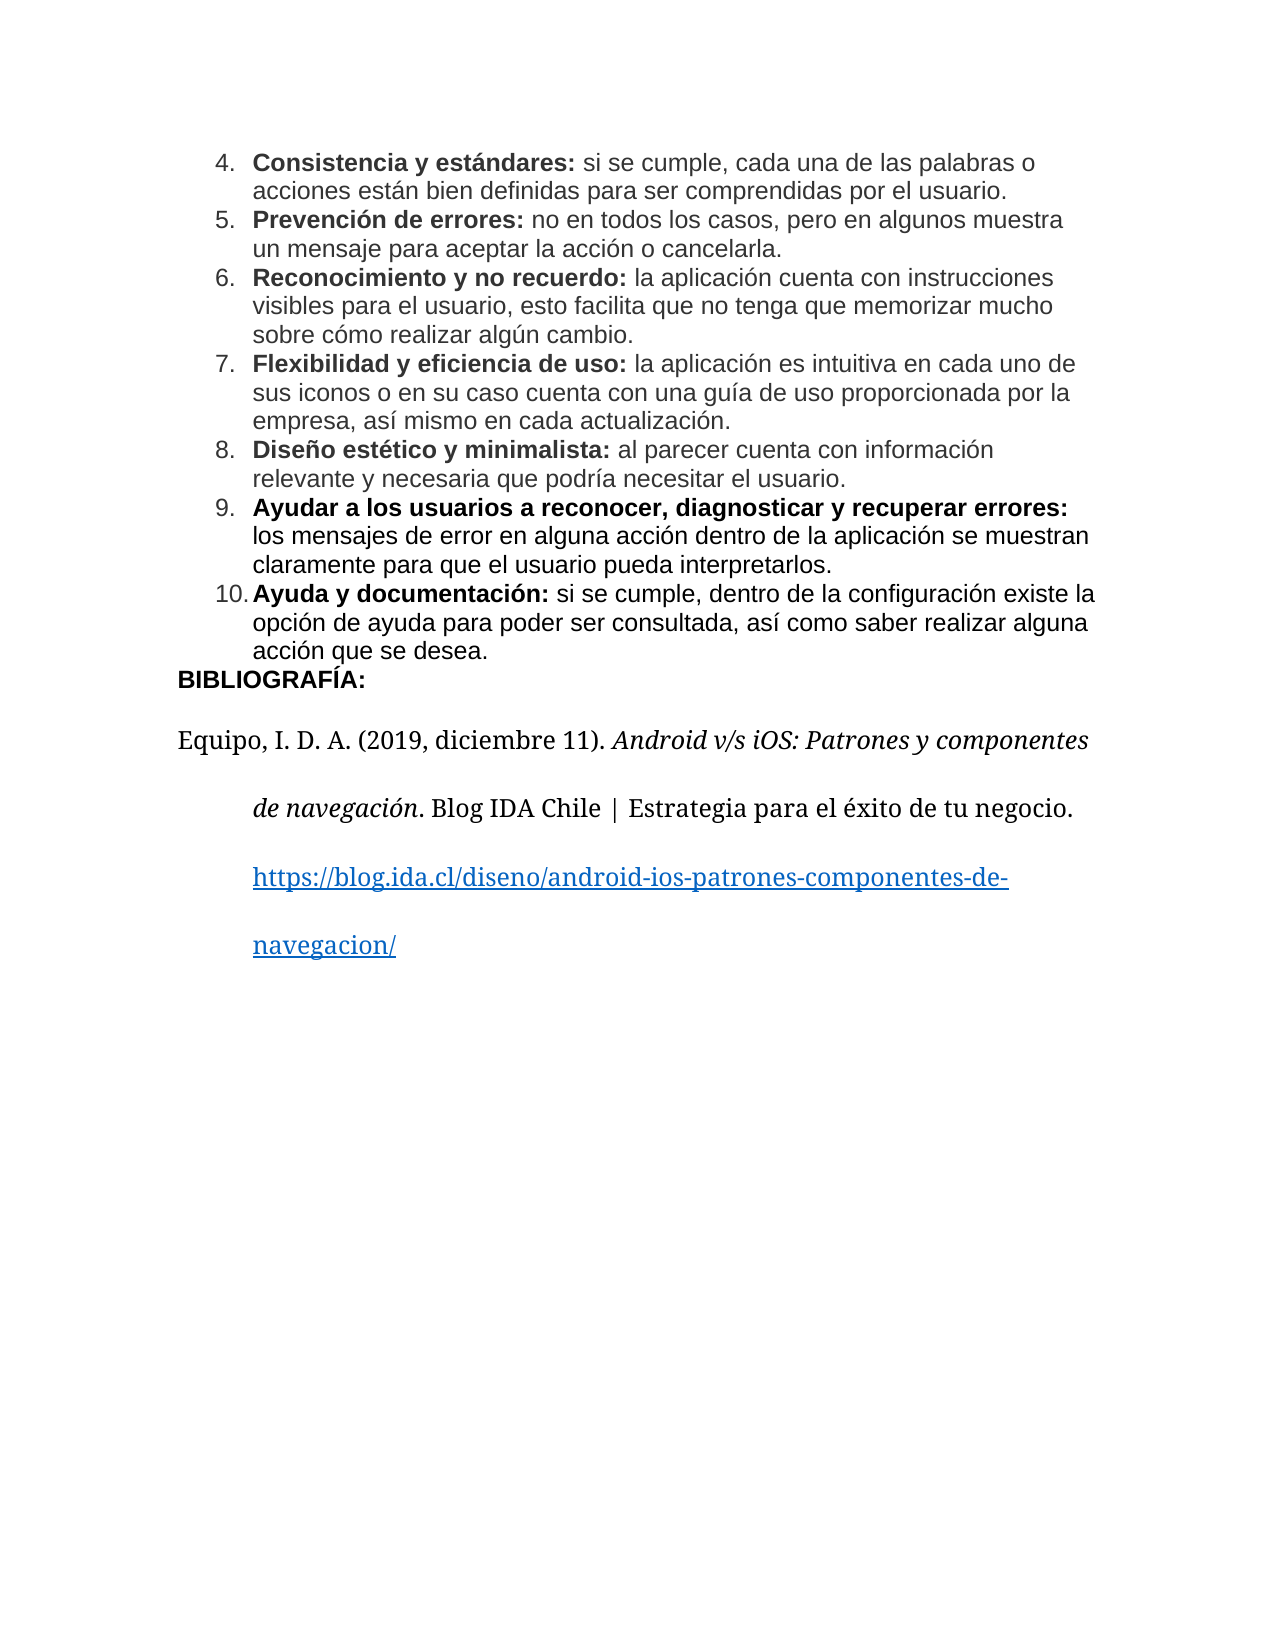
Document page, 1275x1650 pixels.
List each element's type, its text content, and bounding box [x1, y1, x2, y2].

list Ayudar a los usuarios a reconocer, diagnosticar y recuperar errores: los mensajes de error en alguna acción dentro de la aplicación se muestran claramente para que el usuario pueda interpretarlos. [215, 493, 1098, 579]
list Ayuda y documentación: si se cumple, dentro de la configuración existe la opción de ayuda para poder ser consultada, así como saber realizar alguna acción que se desea. [215, 579, 1098, 665]
list Consistencia y estándares: si se cumple, cada una de las palabras o acciones están bien definidas para ser comprendidas por el usuario. [215, 148, 1098, 205]
list Prevención de errores: no en todos los casos, pero en algunos muestra un mensaje para aceptar la acción o cancelarla. [215, 205, 1098, 263]
text BIBLIOGRAFÍA: [177, 665, 1098, 694]
list Flexibilidad y eficiencia de uso: la aplicación es intuitiva en cada uno de sus iconos o en su caso cuenta con una guía de uso proporcionada por la empresa, así mismo en cada actualización. [215, 349, 1098, 435]
list Reconocimiento y no recuerdo: la aplicación cuenta con instrucciones visibles para el usuario, esto facilita que no tenga que memorizar mucho sobre cómo realizar algún cambio. [215, 263, 1098, 349]
text Equipo, I. D. A. (2019, diciembre 11). Android v/s iOS: Patrones y componentes de navegación. Blog IDA Chile | Estrategia para el éxito de tu negocio. https://blog.ida.cl/diseno/android-ios-patrones-componentes-de-navegacion/ [177, 723, 1098, 961]
list Diseño estético y minimalista: al parecer cuenta con información relevante y necesaria que podría necesitar el usuario. [215, 435, 1098, 493]
